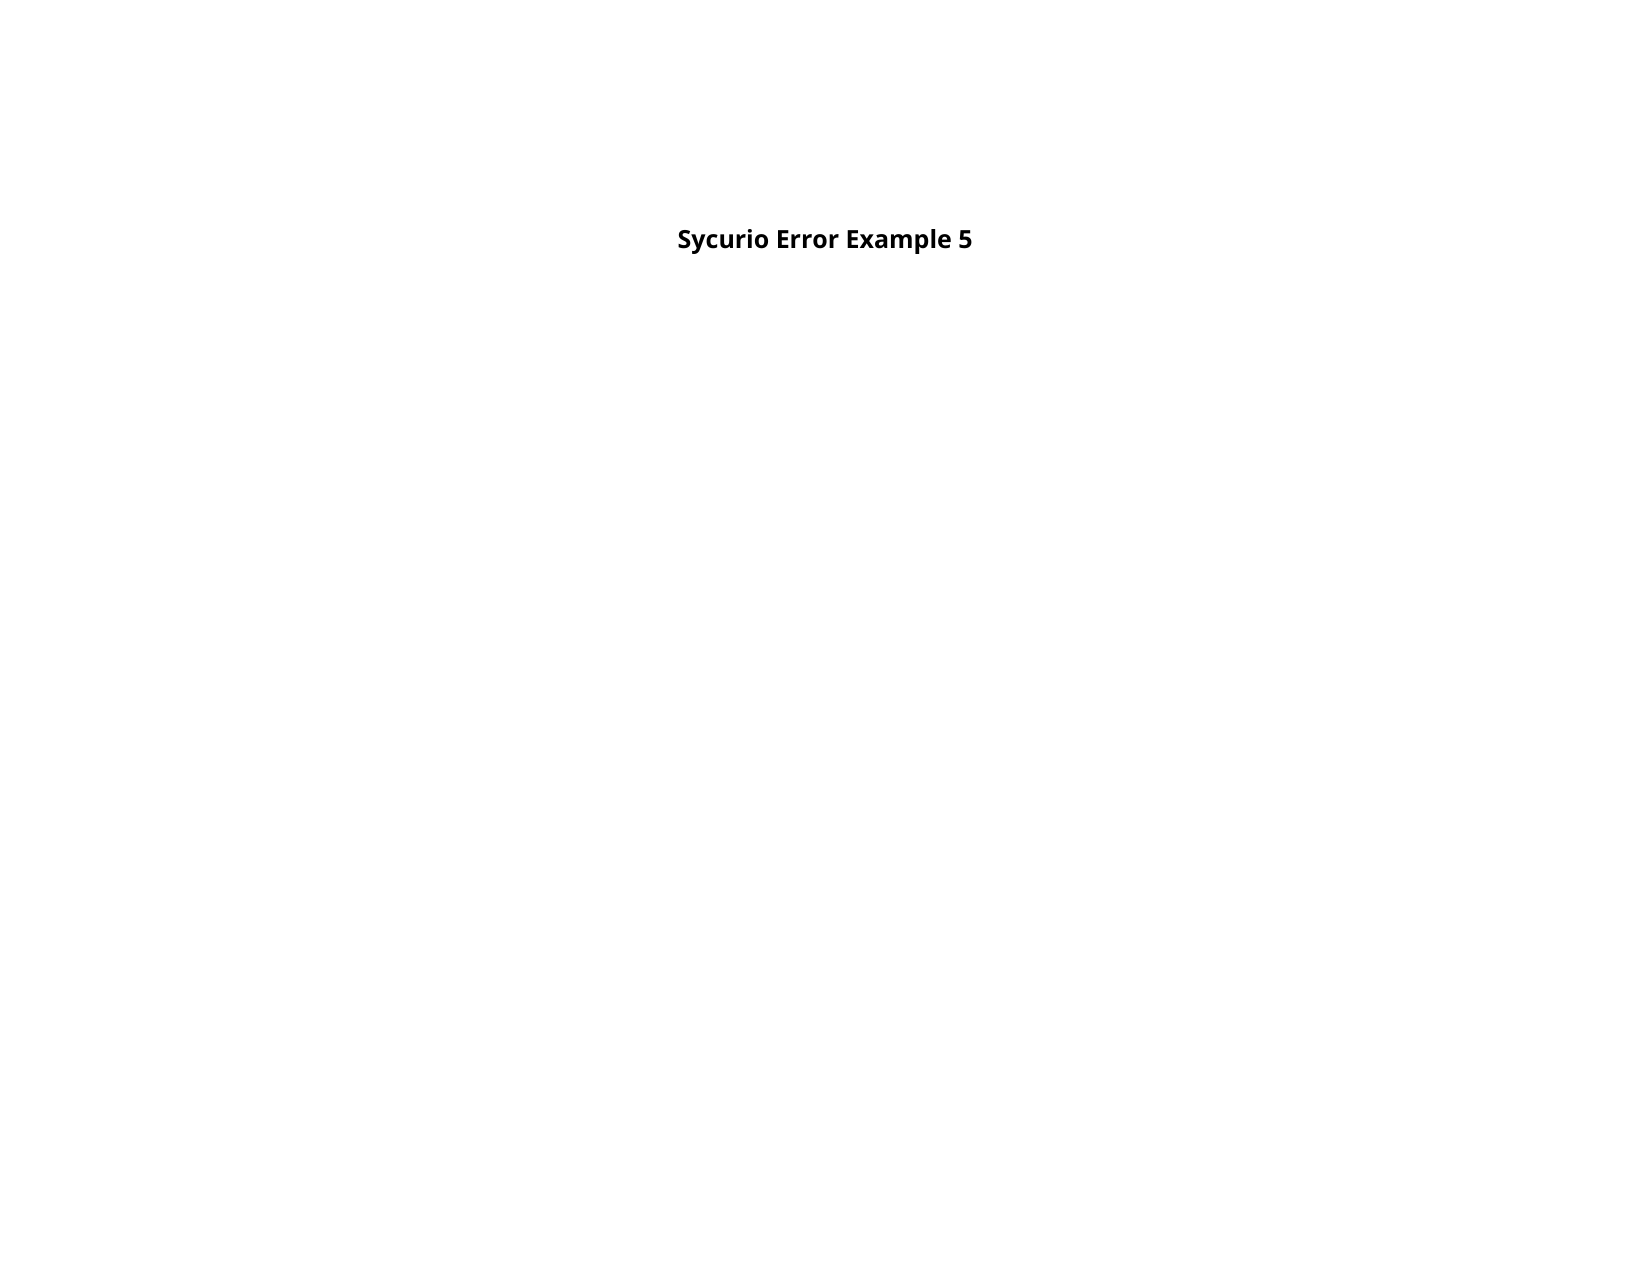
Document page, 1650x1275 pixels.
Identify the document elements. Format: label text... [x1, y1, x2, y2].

text Sycurio Error Example 5 [150, 222, 1500, 256]
